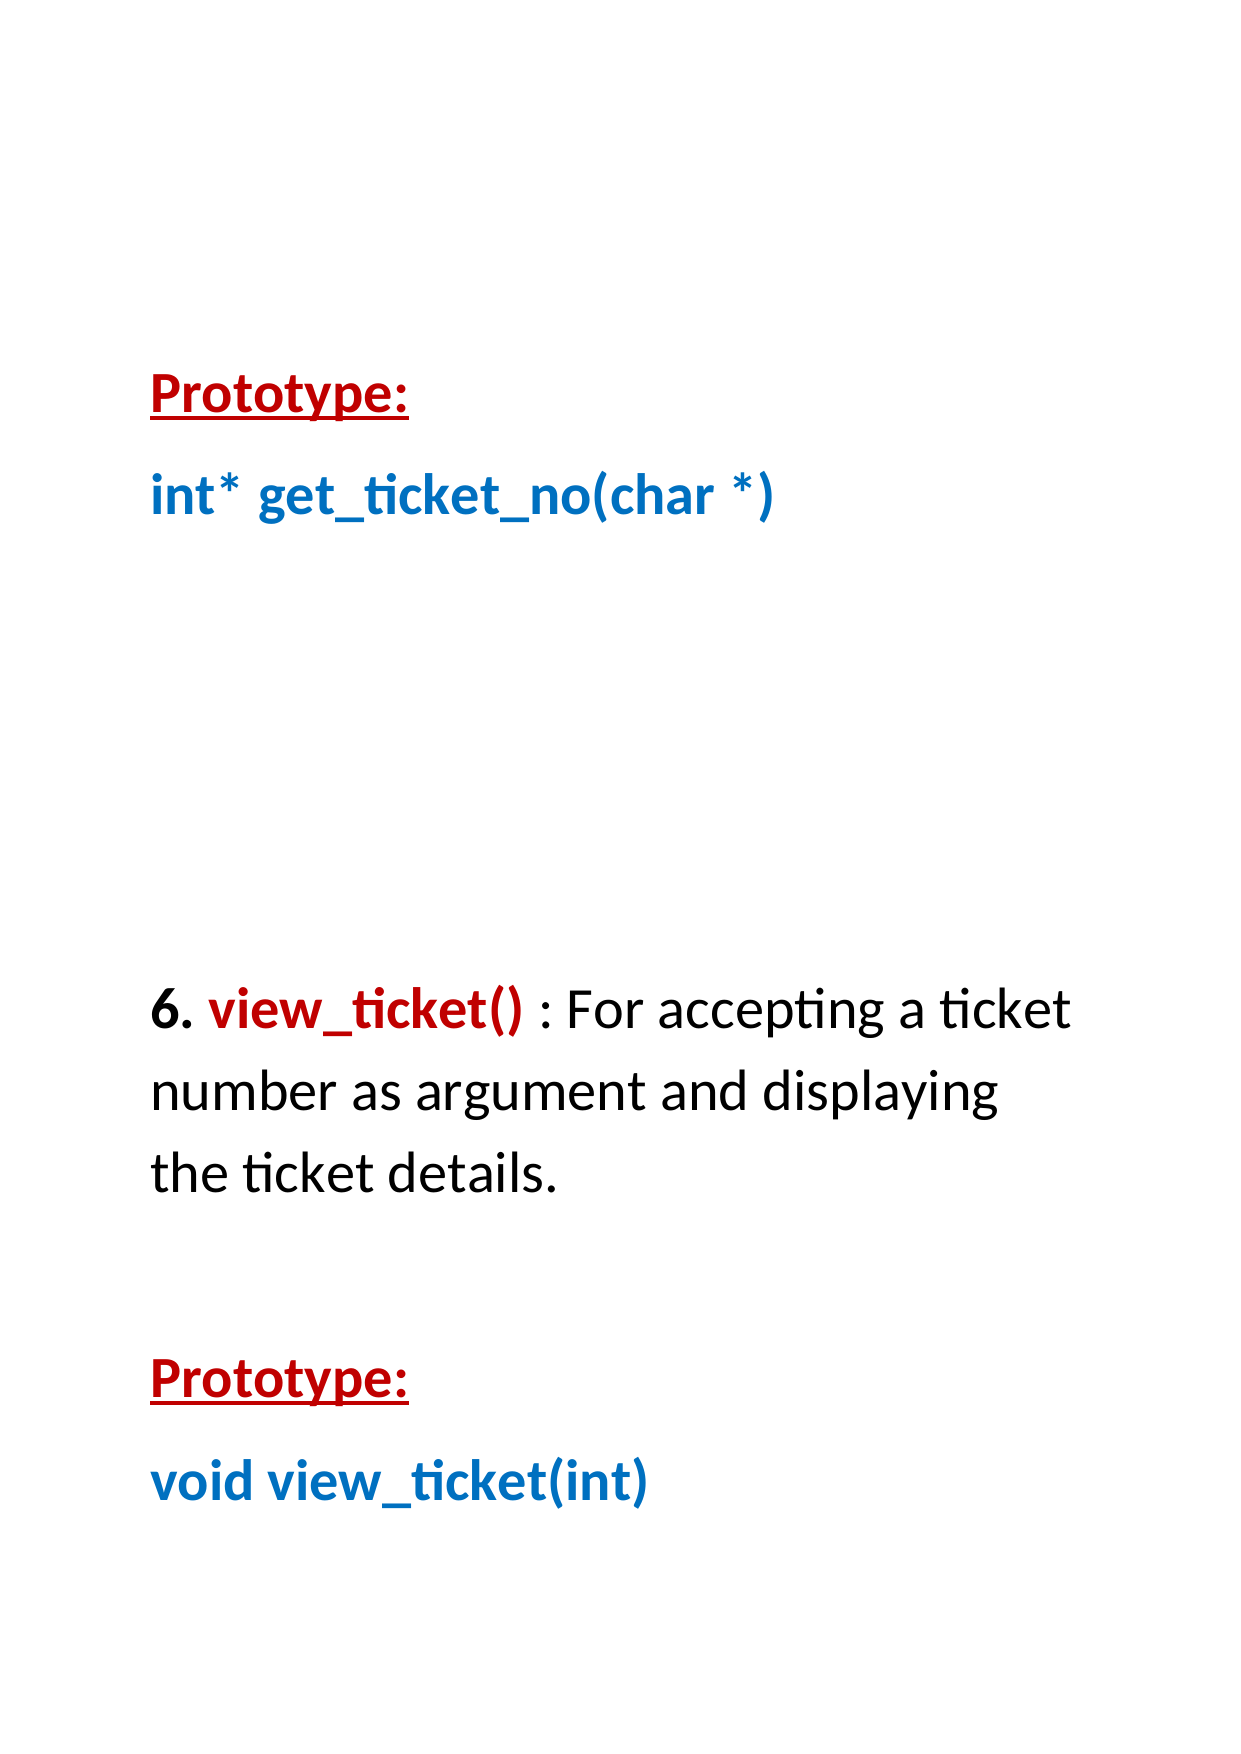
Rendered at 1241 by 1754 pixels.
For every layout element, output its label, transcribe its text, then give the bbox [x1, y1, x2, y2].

text Prototype: [150, 1341, 1090, 1412]
text 6. view_ticket() : For accepting a ticket number as argument and displaying the ticket details. [150, 972, 1090, 1207]
text int* get_ticket_no(char *) [150, 458, 1090, 529]
text void view_ticket(int) [150, 1443, 1090, 1515]
text Prototype: [150, 355, 1090, 427]
